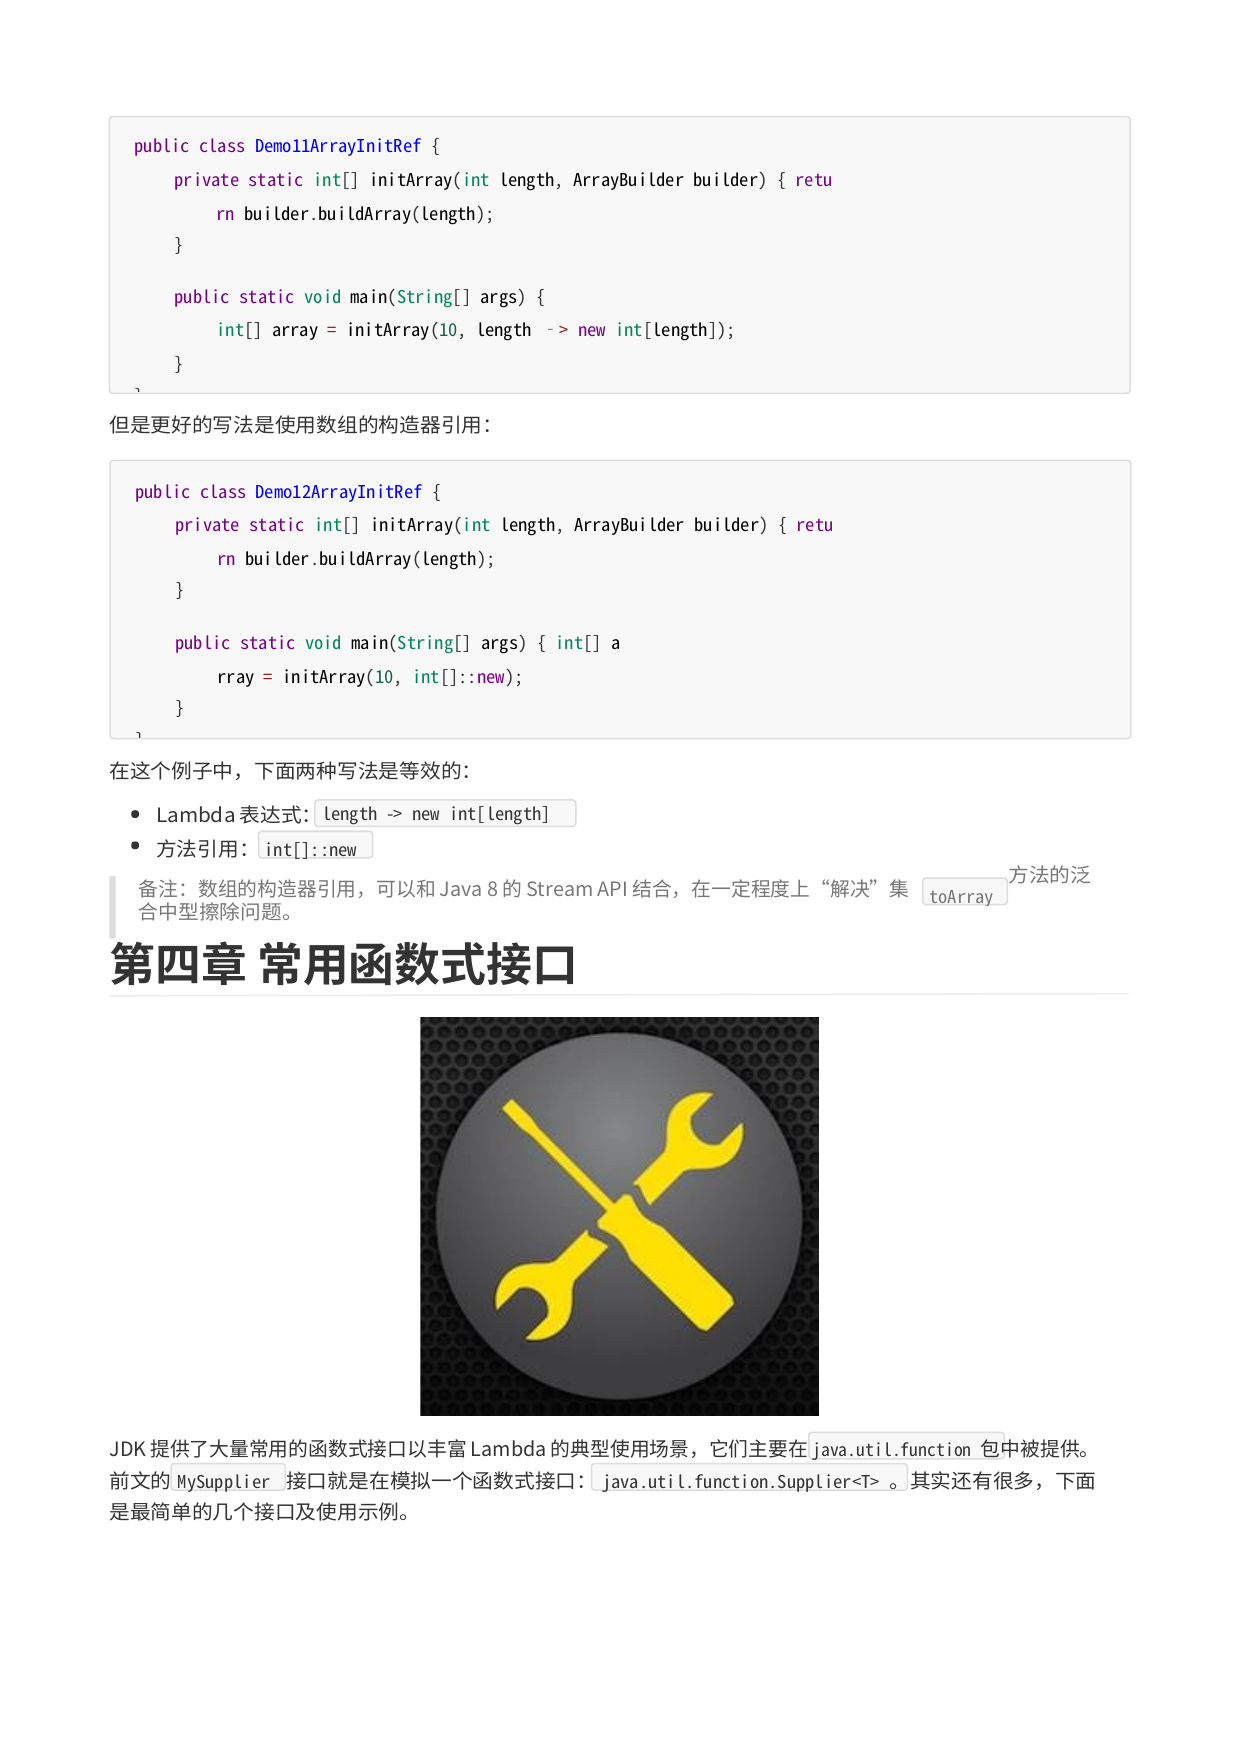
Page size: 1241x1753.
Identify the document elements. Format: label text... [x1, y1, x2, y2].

text 但是更好的写法是使用数组的构造器引用： [109, 410, 1142, 439]
text 前文的 接口就是在模拟一个函数式接口： java.util.function.Supplier<T> 。其实还有很多，下面 [109, 1463, 1142, 1494]
text 是最简单的几个接口及使用示例。 [109, 1494, 1142, 1526]
text 备注：数组的构造器引用，可以和Java 8的Stream API结合，在一定程度上“解决”集合中型擦除问题。 [139, 877, 922, 926]
subtitle 第四章 常用函数式接口 [109, 928, 926, 994]
text 方法引用： int[]::new [156, 829, 926, 863]
text Lambda表达式： [156, 795, 926, 829]
picture [420, 1017, 819, 1416]
text 在这个例子中，下面两种写法是等效的： [109, 756, 926, 785]
text 方法的泛 [1008, 859, 1142, 888]
